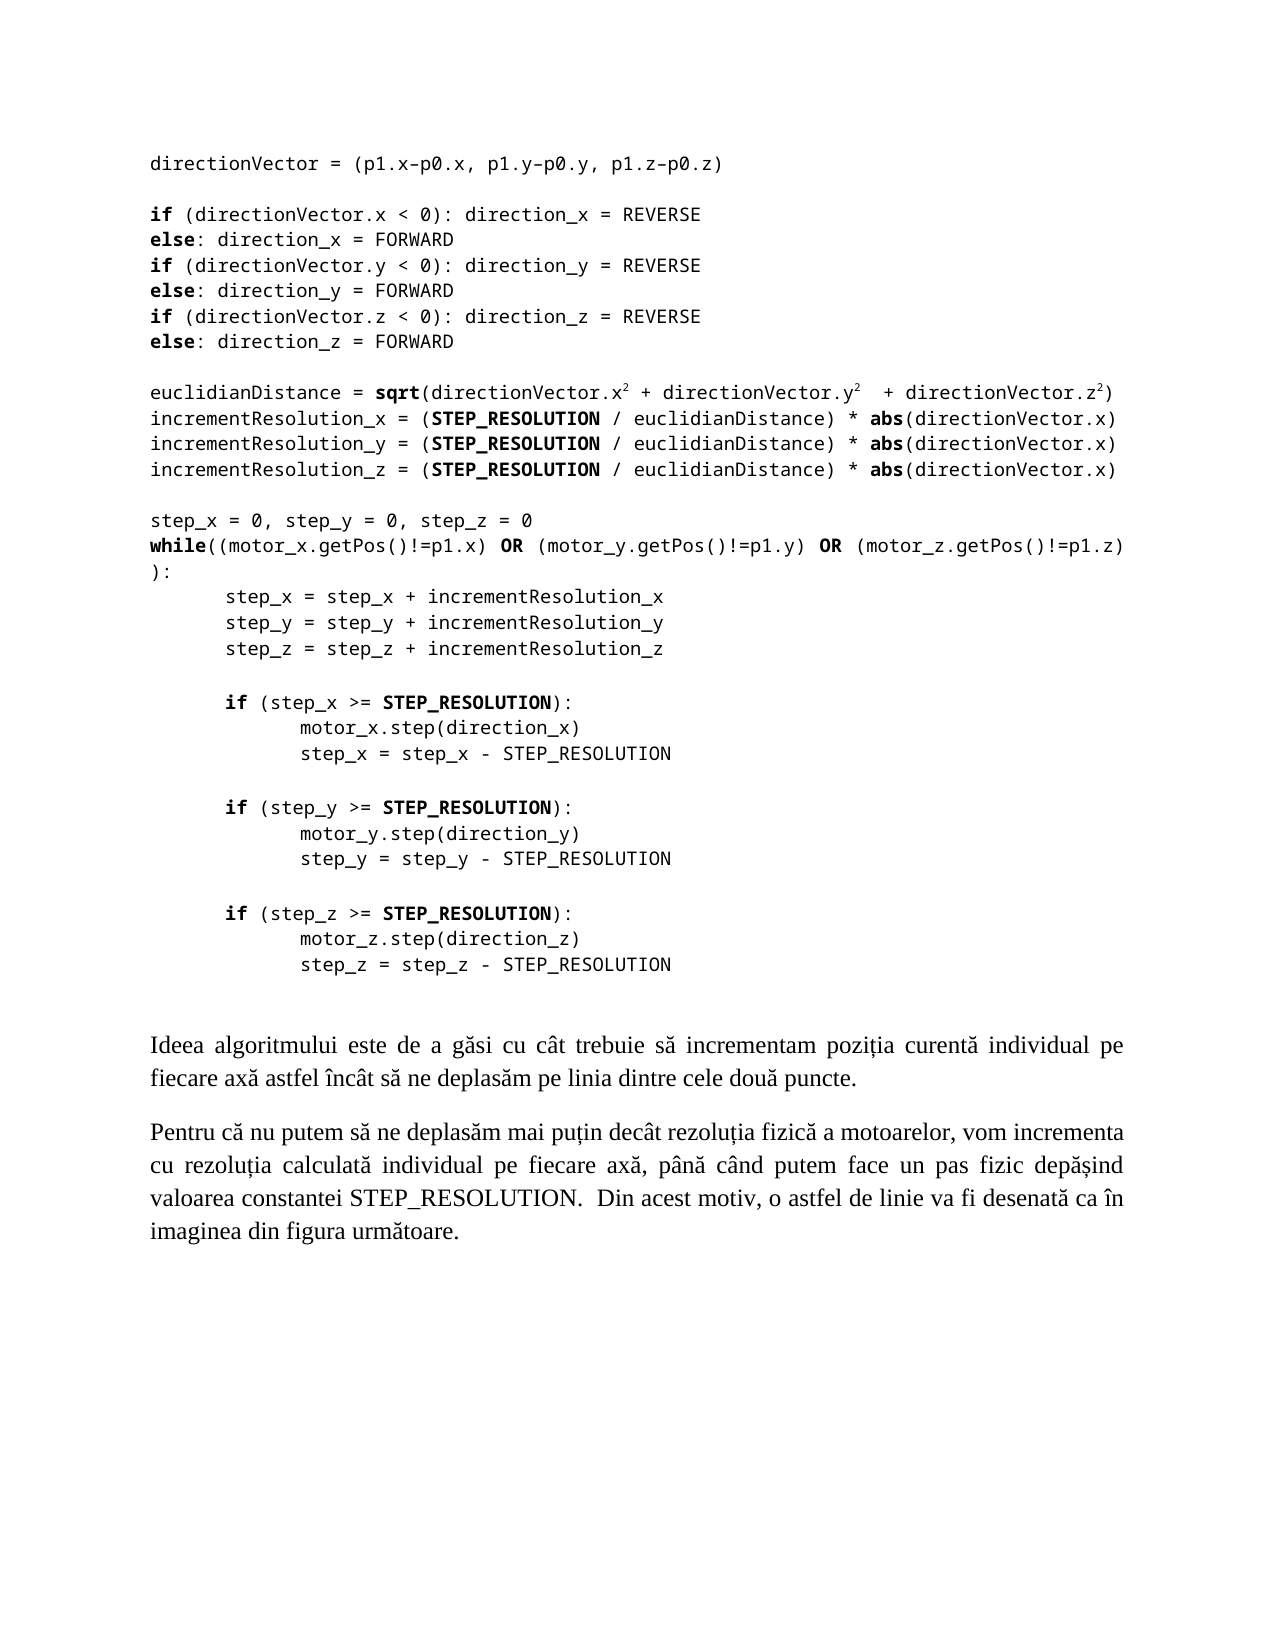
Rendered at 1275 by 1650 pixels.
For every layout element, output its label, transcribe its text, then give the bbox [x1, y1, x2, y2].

text incrementResolution_x = (STEP_RESOLUTION / euclidianDistance) * abs(directionVector.x) [150, 405, 1125, 431]
text motor_x.step(direction_x) [150, 715, 1125, 740]
text if (directionVector.z < 0): direction_z = REVERSE [150, 303, 1125, 329]
text motor_z.step(direction_z) [150, 925, 1125, 951]
text step_y = step_y + incrementResolution_y [150, 609, 1125, 635]
text if (step_x >= STEP_RESOLUTION): [150, 689, 1125, 715]
text incrementResolution_y = (STEP_RESOLUTION / euclidianDistance) * abs(directionVector.x) [150, 431, 1125, 456]
text incrementResolution_z = (STEP_RESOLUTION / euclidianDistance) * abs(directionVector.x) [150, 456, 1125, 482]
text step_x = step_x + incrementResolution_x [150, 584, 1125, 609]
text while((motor_x.getPos()!=p1.x) OR (motor_y.getPos()!=p1.y) OR (motor_z.getPos()!=p1.z) ): [150, 533, 1125, 584]
text euclidianDistance = sqrt(directionVector.x2 + directionVector.y2 + directionVector.z2) [150, 380, 1125, 405]
text motor_y.step(direction_y) [150, 820, 1125, 846]
text if (step_y >= STEP_RESOLUTION): [150, 794, 1125, 820]
text step_y = step_y - STEP_RESOLUTION [150, 846, 1125, 871]
text step_z = step_z + incrementResolution_z [150, 635, 1125, 660]
text if (directionVector.x < 0): direction_x = REVERSE [150, 201, 1125, 227]
text if (step_z >= STEP_RESOLUTION): [150, 900, 1125, 925]
text else: direction_y = FORWARD [150, 278, 1125, 303]
text Ideea algoritmului este de a găsi cu cât trebuie să incrementam poziția curentă individual pe fiecare axă astfel încât să ne deplasăm pe linia dintre cele două puncte. [150, 1030, 1125, 1092]
text if (directionVector.y < 0): direction_y = REVERSE [150, 252, 1125, 278]
text step_z = step_z - STEP_RESOLUTION [150, 951, 1125, 976]
text Pentru că nu putem să ne deplasăm mai puțin decât rezoluția fizică a motoarelor, vom incrementa cu rezoluția calculată individual pe fiecare axă, până când putem face un pas fizic depășind valoarea constantei STEP_RESOLUTION. Din acest motiv, o astfel de linie va fi desenată ca în imaginea din figura următoare. [150, 1117, 1125, 1245]
text directionVector = (p1.x–p0.x, p1.y–p0.y, p1.z–p0.z) [150, 150, 1125, 176]
text step_x = step_x - STEP_RESOLUTION [150, 740, 1125, 766]
text step_x = 0, step_y = 0, step_z = 0 [150, 507, 1125, 533]
text else: direction_z = FORWARD [150, 329, 1125, 354]
text else: direction_x = FORWARD [150, 227, 1125, 252]
